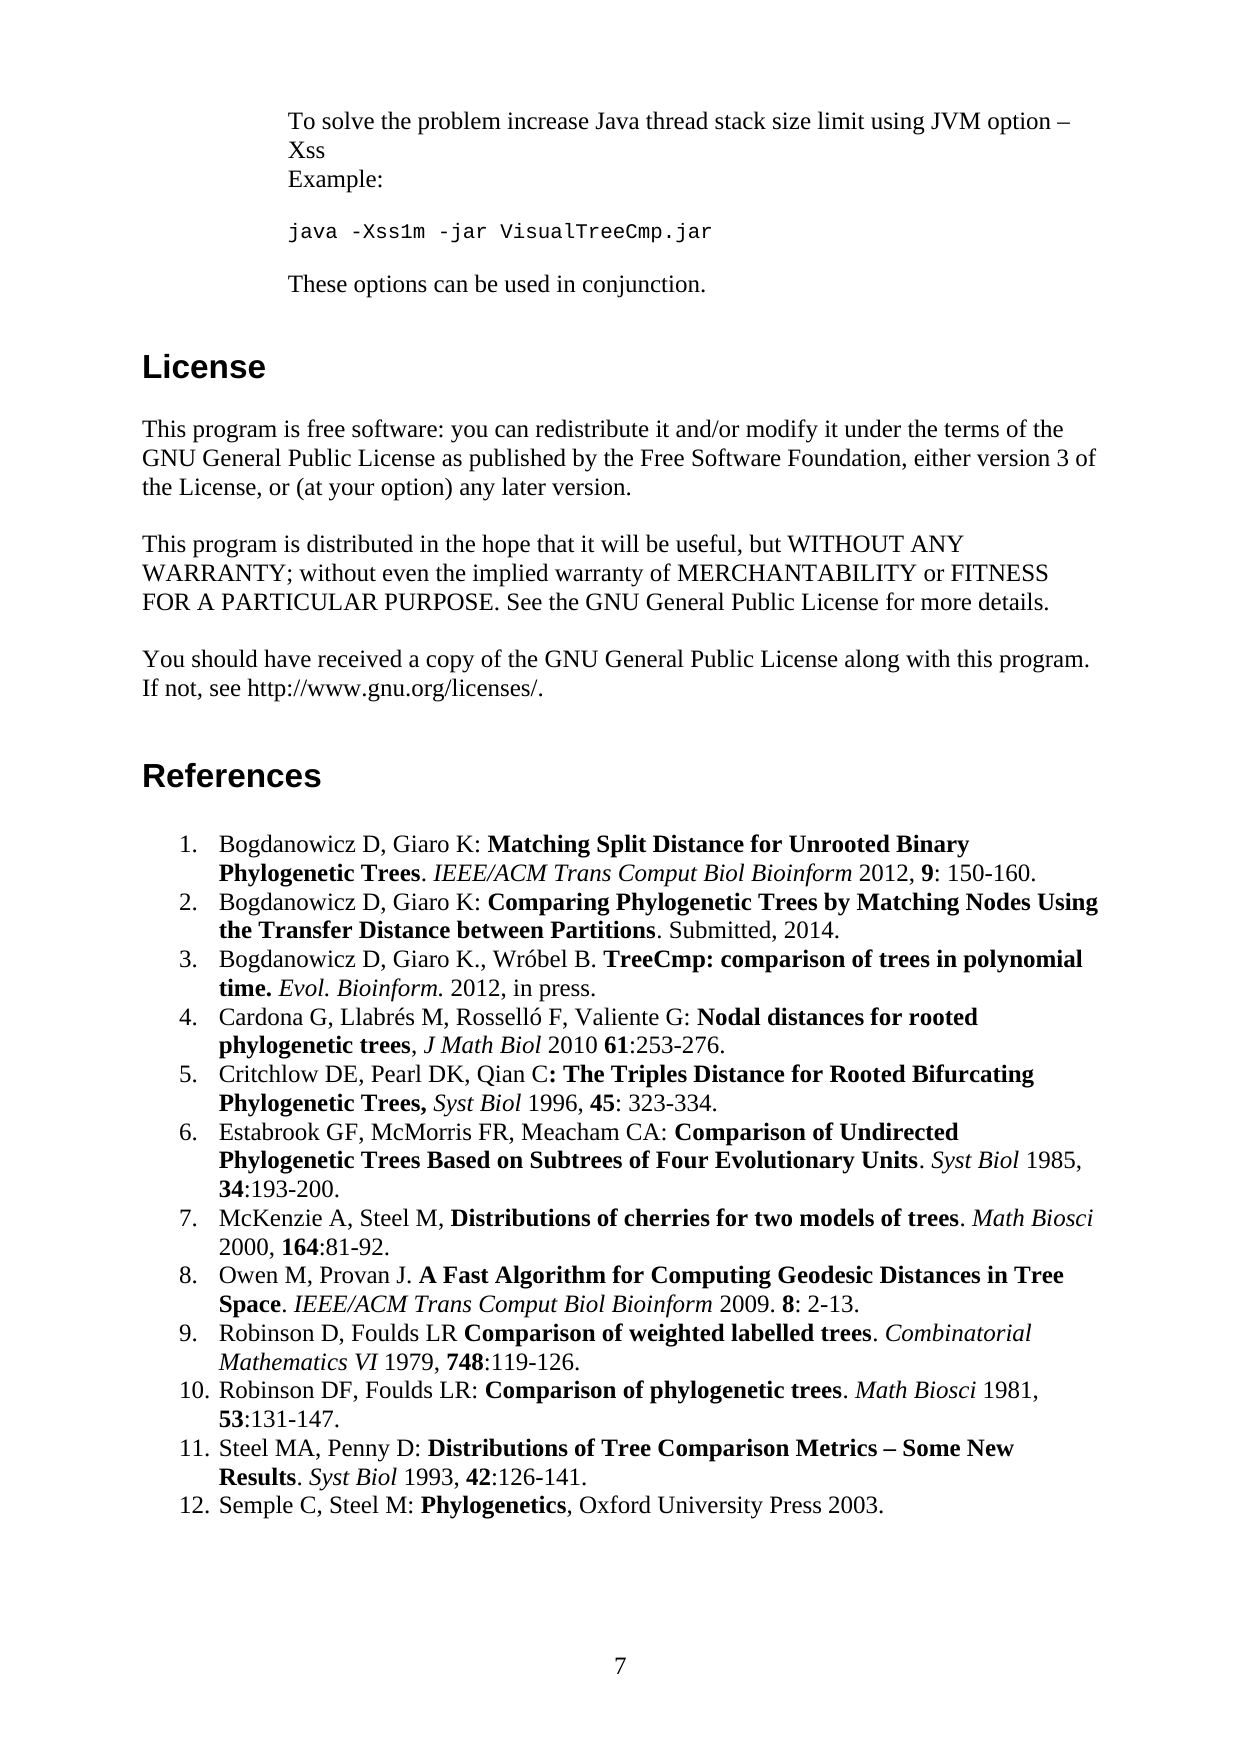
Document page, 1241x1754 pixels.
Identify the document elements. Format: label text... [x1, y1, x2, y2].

list Example: [288, 164, 1098, 193]
list These options can be used in conjunction. [288, 269, 1098, 297]
subtitle References [142, 756, 1098, 794]
list Cardona G, Llabrés M, Rosselló F, Valiente G: Nodal distances for rooted phylogenetic trees, J Math Biol 2010 61:253-276. [179, 1002, 1098, 1059]
list McKenzie A, Steel M, Distributions of cherries for two models of trees. Math Biosci 2000, 164:81-92. [179, 1203, 1098, 1261]
list Critchlow DE, Pearl DK, Qian C: The Triples Distance for Rooted Bifurcating Phylogenetic Trees, Syst Biol 1996, 45: 323-334. [179, 1059, 1098, 1117]
list To solve the problem increase Java thread stack size limit using JVM option –Xss [288, 106, 1098, 164]
text This program is free software: you can redistribute it and/or modify it under the terms of the GNU General Public License as published by the Free Software Foundation, either version 3 of the License, or (at your option) any later version. [142, 414, 1098, 501]
list Robinson D, Foulds LR Comparison of weighted labelled trees. Combinatorial Mathematics VI 1979, 748:119-126. [179, 1318, 1098, 1376]
list java -Xss1m -jar VisualTreeCmp.jar [288, 221, 1098, 245]
text You should have received a copy of the GNU General Public License along with this program. If not, see http://www.gnu.org/licenses/. [142, 644, 1098, 702]
list Robinson DF, Foulds LR: Comparison of phylogenetic trees. Math Biosci 1981, 53:131-147. [179, 1376, 1098, 1433]
list Bogdanowicz D, Giaro K., Wróbel B. TreeCmp: comparison of trees in polynomial time. Evol. Bioinform. press. [179, 944, 1098, 1002]
list Semple C, Steel M: Phylogenetics, Press 2003. [179, 1491, 1098, 1519]
text License [142, 347, 1098, 386]
text This program is distributed in the hope that it will be useful, but WITHOUT ANY WARRANTY; without even the implied warranty of MERCHANTABILITY or FITNESS FOR A PARTICULAR PURPOSE. See the GNU General Public License for more details. [142, 529, 1098, 616]
list Owen M, Provan J. A Fast Algorithm for Computing Geodesic Distances in Tree Space. IEEE/ACM Trans Comput Biol Bioinform 2009. 8: 2-13. [179, 1261, 1098, 1318]
list Bogdanowicz D, Giaro K: Comparing Phylogenetic Trees by Matching Nodes Using the Transfer Distance between Partitions. Submitted, 2014. [179, 887, 1098, 944]
list Steel MA, Penny D: Distributions of Tree Comparison Metrics – Some New Results. Syst Biol 1993, 42:126-141. [179, 1433, 1098, 1491]
list Estabrook GF, McMorris FR, : Comparison of Undirected Phylogenetic Trees Based on Subtrees of Four Evolutionary Units. Syst Biol 1985, 34:193-200. [179, 1117, 1098, 1203]
list Bogdanowicz D, Giaro K: Matching Distance for Unrooted Binary Phylogenetic Trees. IEEE/ACM Trans Comput Biol Bioinform 2012, 9: 150-160. [179, 829, 1098, 887]
